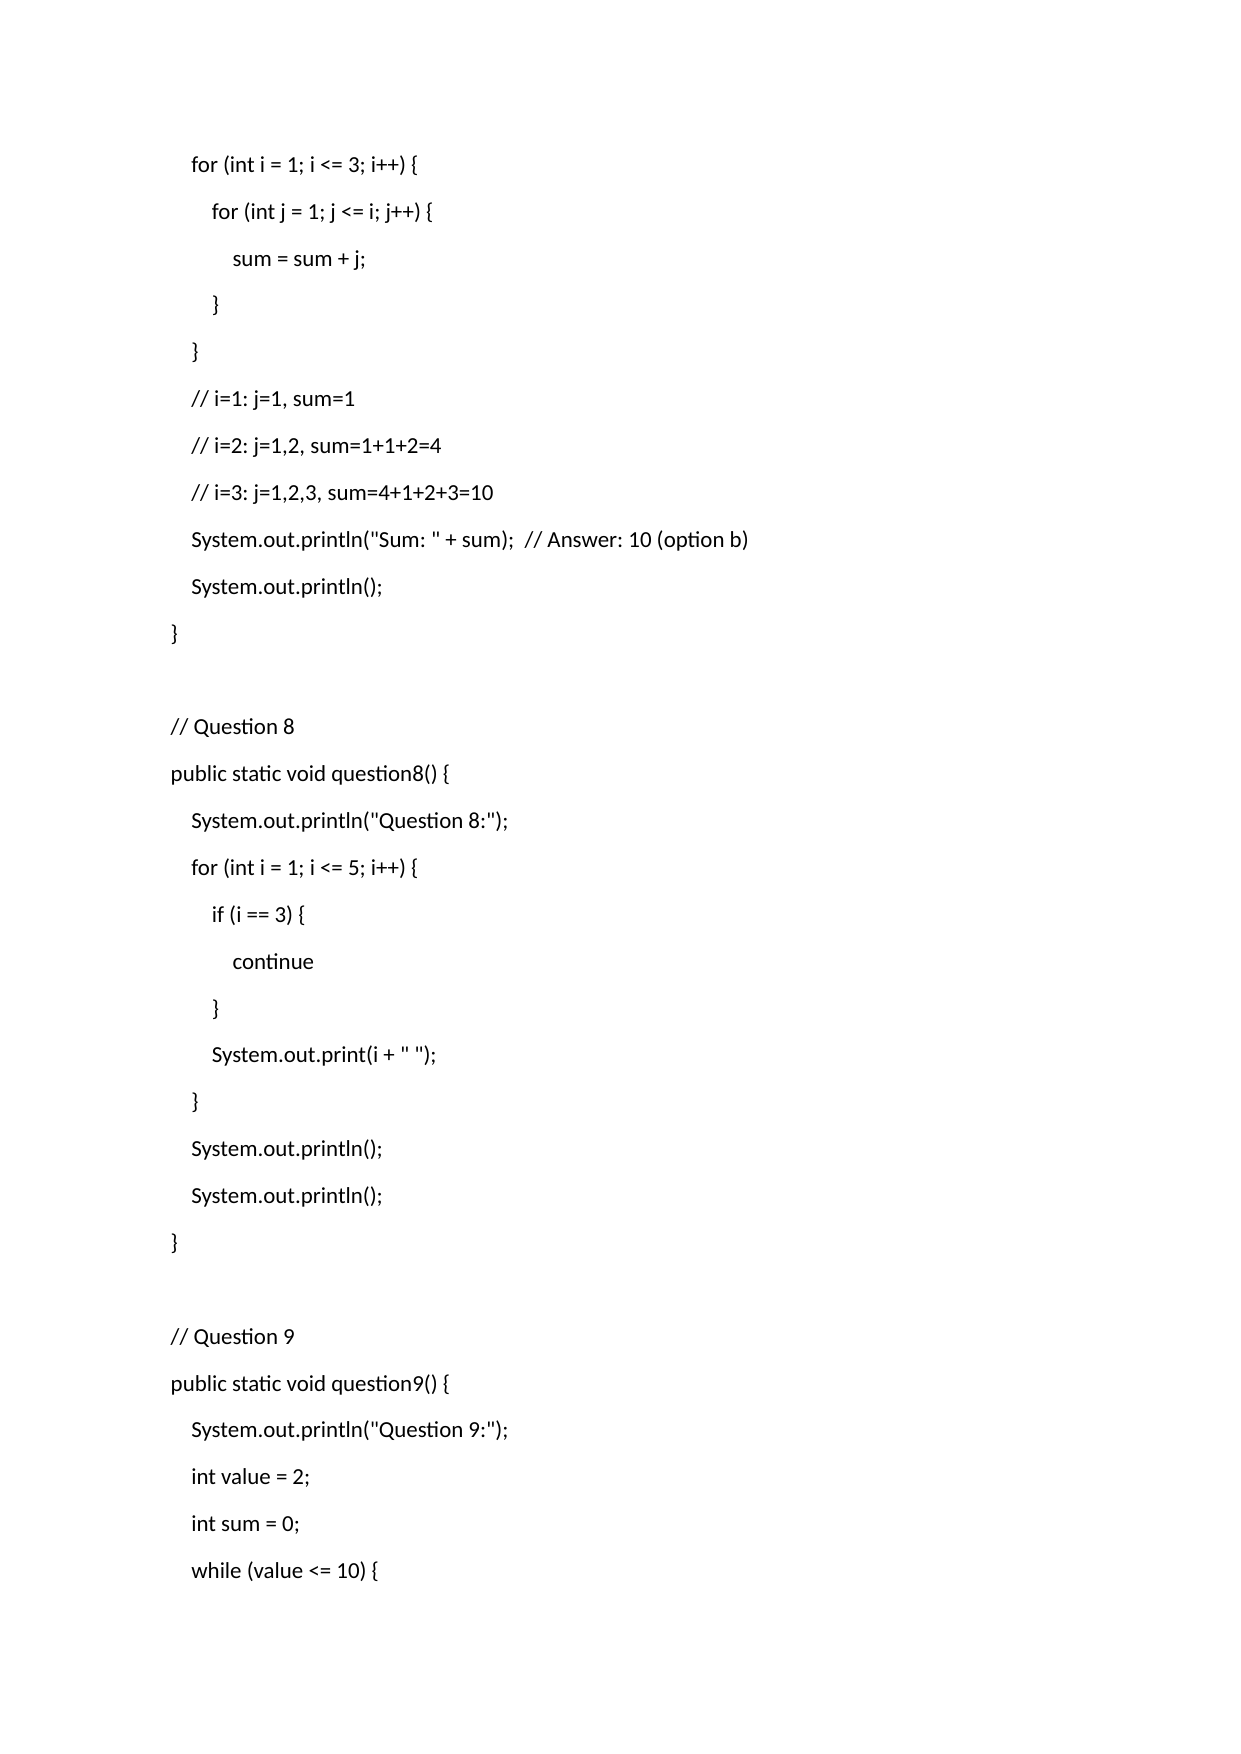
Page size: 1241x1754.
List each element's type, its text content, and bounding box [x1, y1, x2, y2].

text while (value <= 10) { [150, 1556, 1090, 1584]
text } [150, 337, 1090, 366]
text for (int j = 1; j <= i; j++) { [150, 197, 1090, 225]
text } [150, 1087, 1090, 1116]
text System.out.println("Sum: " + sum); // Answer: 10 (option b) [150, 525, 1090, 553]
text // Question 9 [150, 1322, 1090, 1350]
text } [150, 1228, 1090, 1256]
text System.out.print(i + " "); [150, 1041, 1090, 1069]
text System.out.println("Question 9:"); [150, 1416, 1090, 1444]
text } [150, 994, 1090, 1022]
text int value = 2; [150, 1462, 1090, 1491]
text // i=2: j=1,2, sum=1+1+2=4 [150, 431, 1090, 459]
text System.out.println(); [150, 1181, 1090, 1209]
text // Question 8 [150, 712, 1090, 741]
text System.out.println(); [150, 1134, 1090, 1162]
text } [150, 291, 1090, 319]
text int sum = 0; [150, 1509, 1090, 1537]
text public static void question8() { [150, 759, 1090, 787]
text for (int i = 1; i <= 5; i++) { [150, 853, 1090, 881]
text System.out.println("Question 8:"); [150, 806, 1090, 834]
text sum = sum + j; [150, 244, 1090, 272]
text public static void question9() { [150, 1369, 1090, 1397]
text continue [150, 947, 1090, 975]
text if (i == 3) { [150, 900, 1090, 928]
text } [150, 619, 1090, 647]
text // i=1: j=1, sum=1 [150, 384, 1090, 412]
text System.out.println(); [150, 572, 1090, 600]
text // i=3: j=1,2,3, sum=4+1+2+3=10 [150, 478, 1090, 506]
text for (int i = 1; i <= 3; i++) { [150, 150, 1090, 178]
